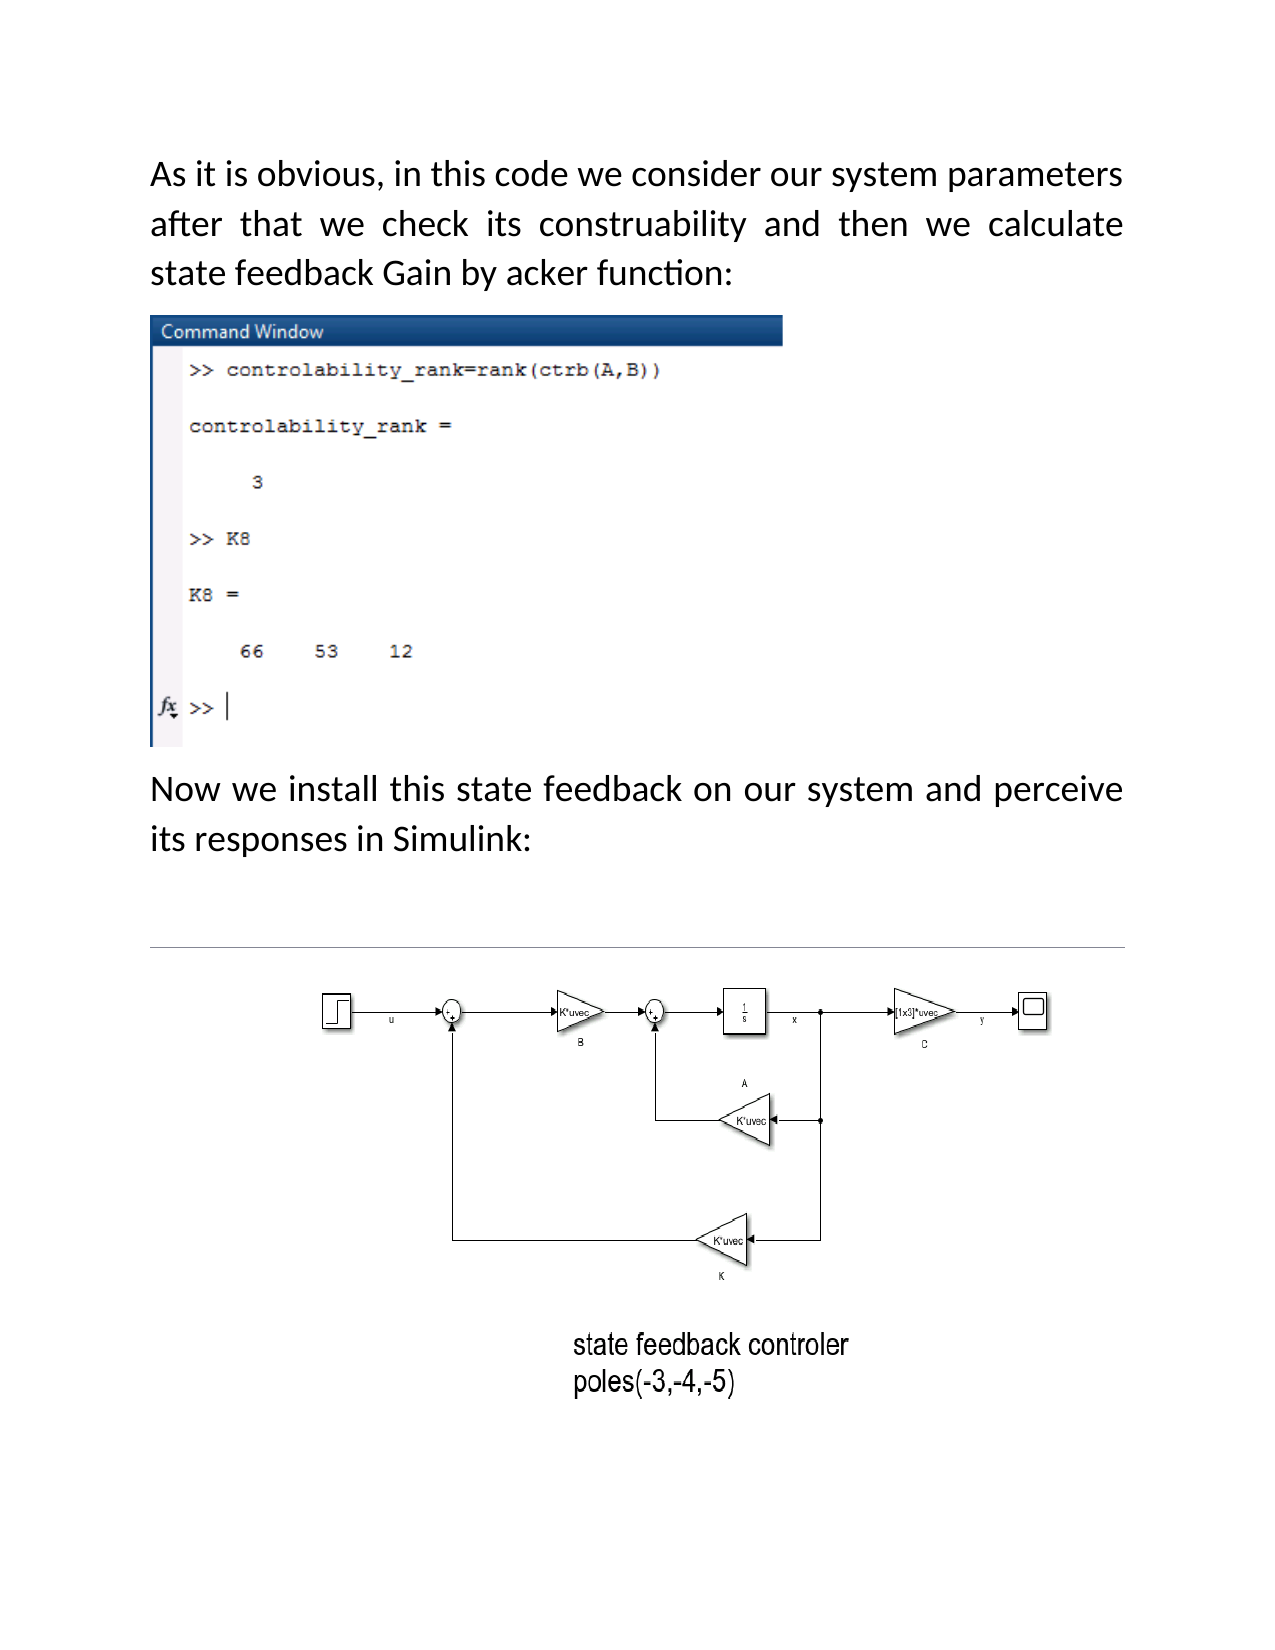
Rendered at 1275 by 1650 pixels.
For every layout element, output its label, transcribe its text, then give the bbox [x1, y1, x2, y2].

text Now we install this state feedback on our system and perceive its responses in Simulink: [150, 765, 1125, 861]
picture [150, 315, 783, 747]
picture [150, 947, 1125, 1447]
text As it is obvious, in this code we consider our system parameters after that we check its construability and then we calculate state feedback Gain by acker function: [150, 150, 1125, 295]
